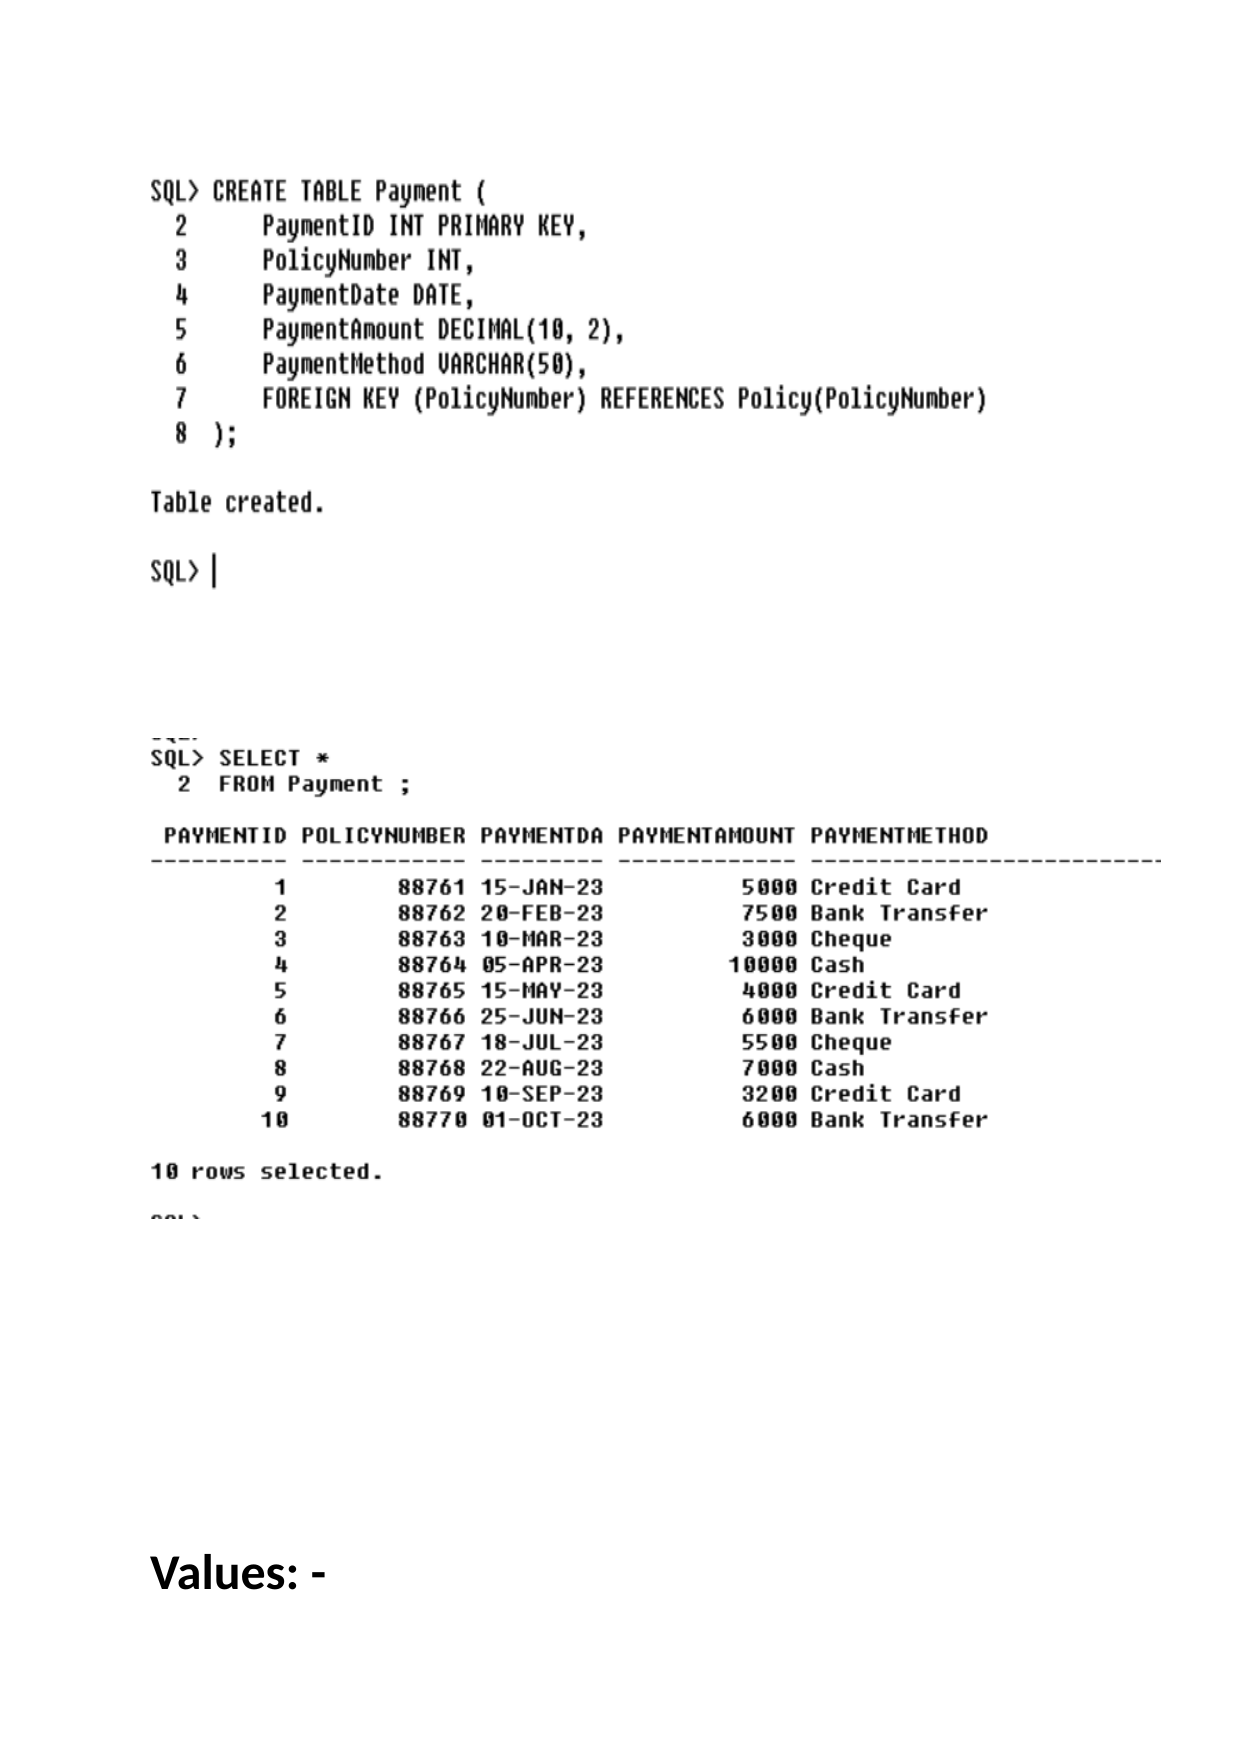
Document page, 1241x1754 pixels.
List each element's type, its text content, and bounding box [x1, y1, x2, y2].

picture [150, 150, 1024, 599]
picture [150, 738, 1161, 1219]
text Values: - [150, 1541, 1090, 1602]
